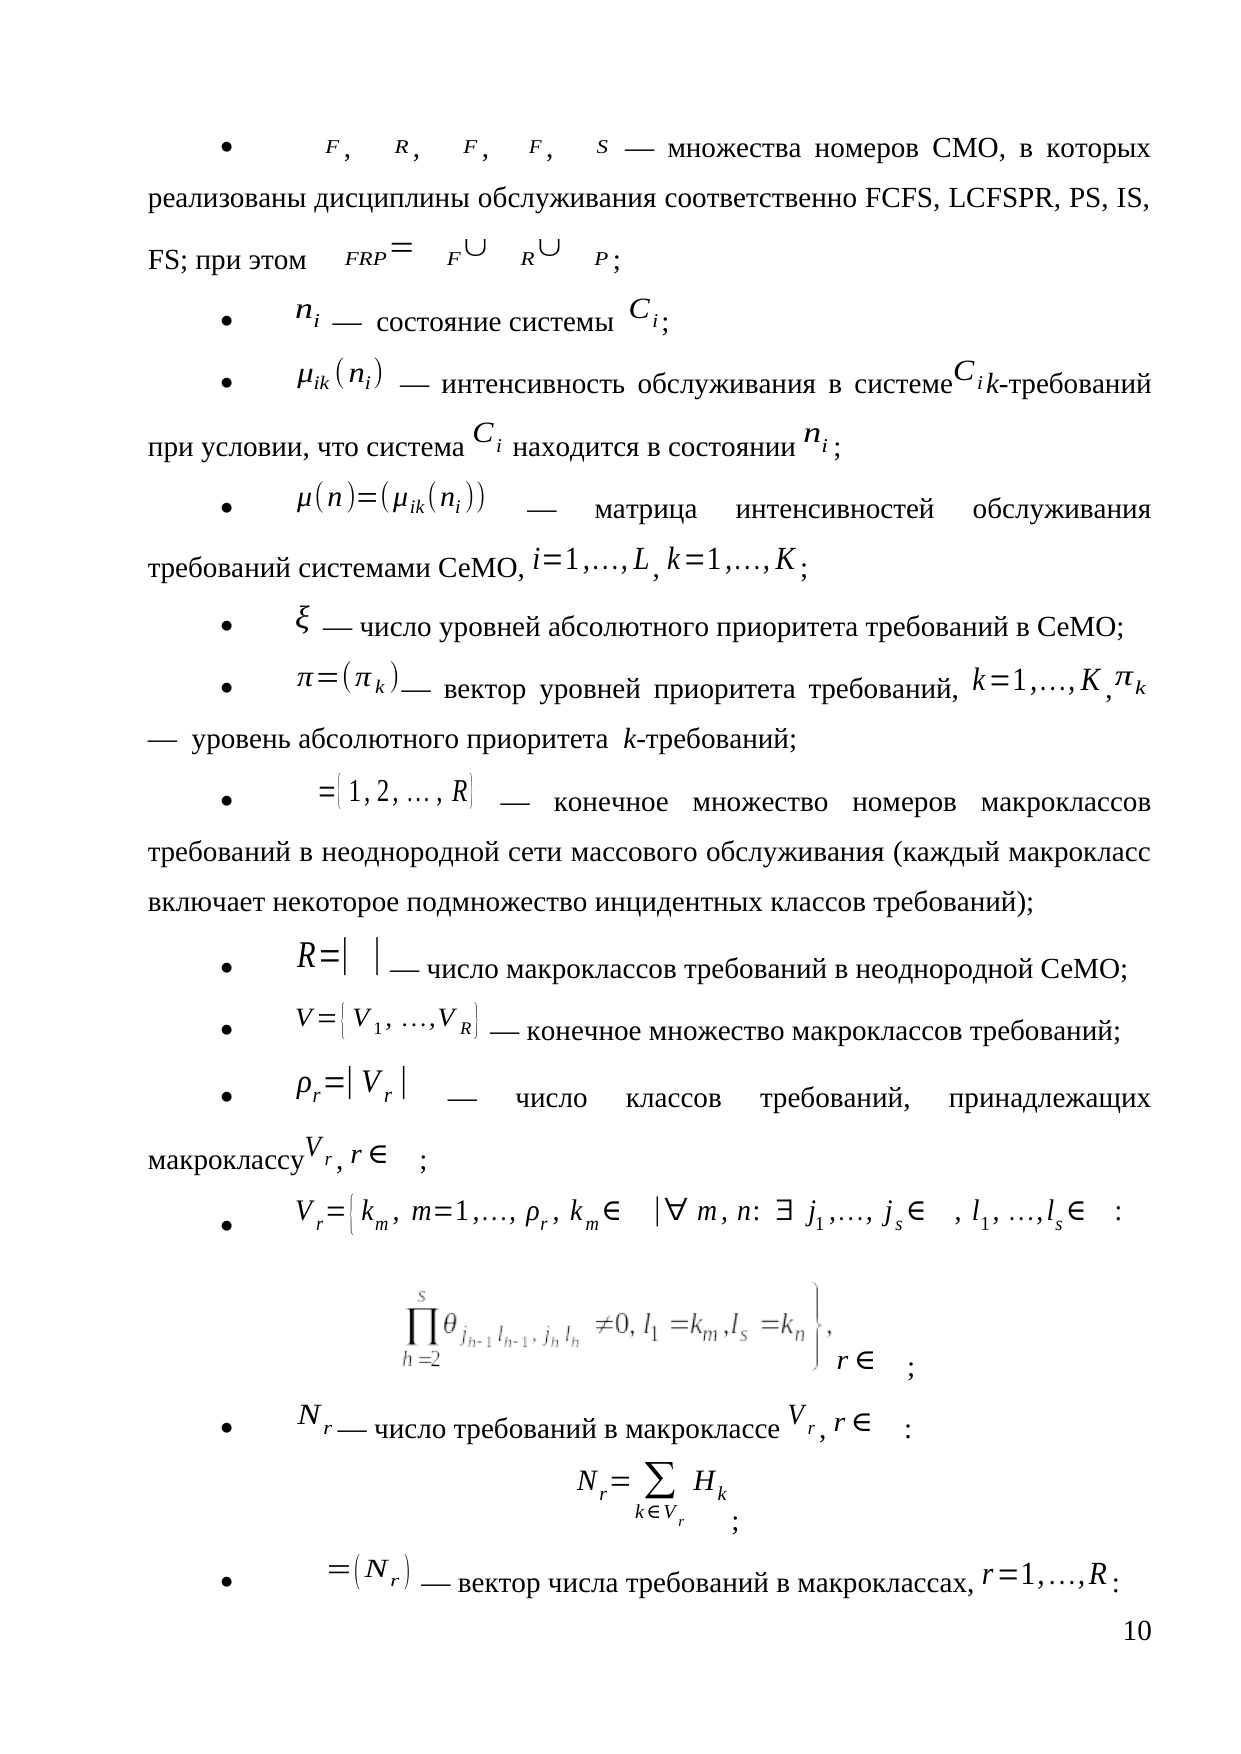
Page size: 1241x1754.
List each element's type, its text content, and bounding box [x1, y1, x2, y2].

list — состояние системы ; [148, 293, 1152, 338]
list , , , , — множества номеров СМО, в которых реализованы дисциплины обслуживания соответственно FCFS, LCFSPR, PS, IS, FS; при этом ; [148, 118, 1152, 276]
list — число макроклассов требований в неоднородной СеМО; [148, 935, 1152, 985]
list — интенсивность обслуживания в системеk-требований при условии, что система находится в состоянии ; [148, 355, 1152, 462]
list — конечное множество макроклассов требований; [148, 1002, 1152, 1047]
list — конечное множество номеров макроклассов требований в неоднородной сети массового обслуживания (каждый макрокласс включает некоторое подмножество инцидентных классов требований); [148, 772, 1152, 918]
list — число требований в макроклассе , : [148, 1399, 1152, 1444]
text ; [89, 1278, 1152, 1382]
list — число классов требований, принадлежащих макроклассу, ; [148, 1064, 1152, 1176]
list — число уровней абсолютного приоритета требований в СеМО; [148, 600, 1152, 643]
list — вектор уровней приоритета требований, ,— уровень абсолютного приоритета k-требований; [148, 659, 1152, 755]
text ; [89, 1461, 1152, 1536]
list — матрица интенсивностей обслуживания требований системами СеМО, , ; [148, 479, 1152, 583]
list — вектор числа требований в макроклассах, : [148, 1553, 1152, 1598]
